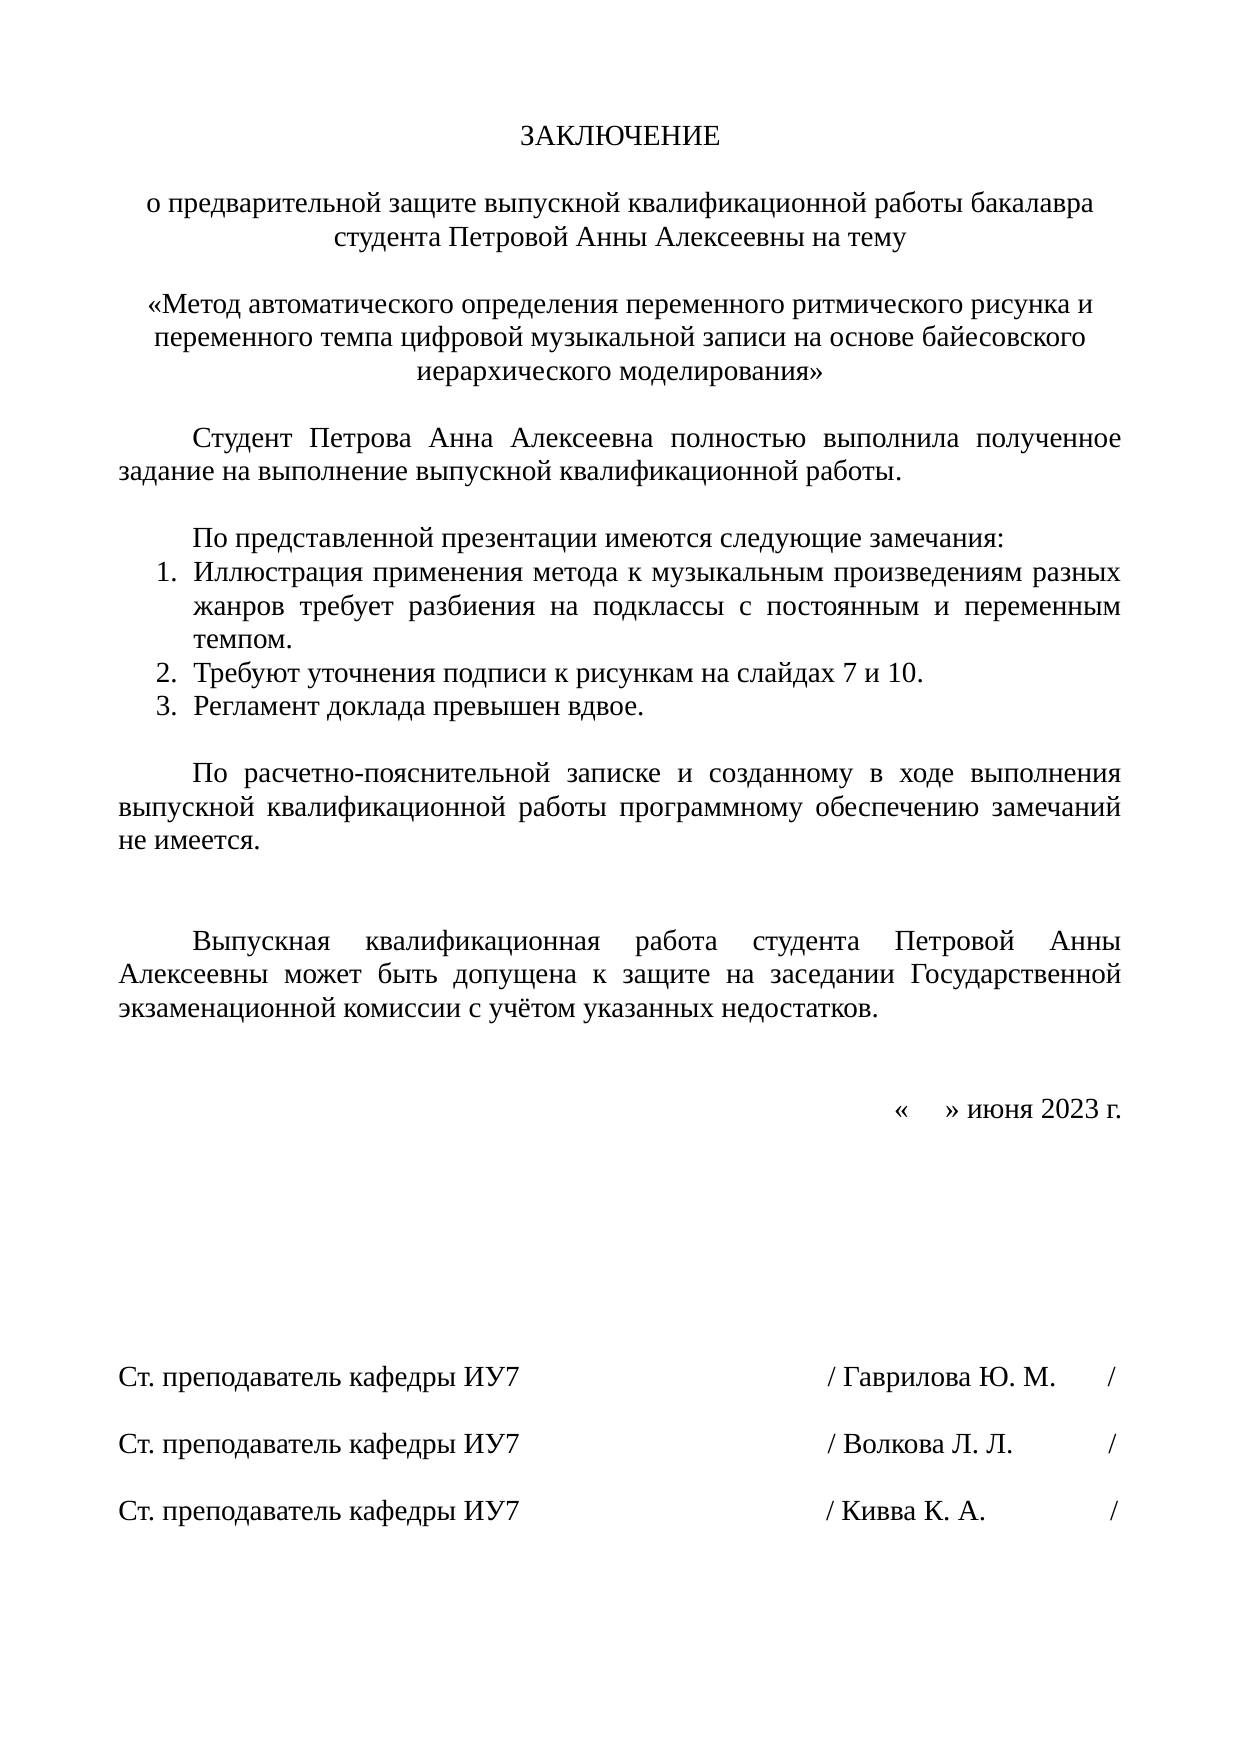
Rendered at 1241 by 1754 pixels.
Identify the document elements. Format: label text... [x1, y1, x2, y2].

text Ст. преподаватель кафедры ИУ7 / Волкова Л. Л. / [118, 1426, 1122, 1460]
list Иллюстрация применения метода к музыкальным произведениям разных жанров требует разбиения на подклассы с постоянным и переменным темпом. [156, 554, 1122, 655]
text « » июня 2023 г. [118, 1091, 1122, 1124]
text о предварительной защите выпускной квалификационной работы бакалавра [118, 185, 1122, 219]
text По расчетно-пояснительной записке и созданному в ходе выполнения выпускной квалификационной работы программному обеспечению замечаний не имеется. [118, 755, 1122, 856]
text студента Петровой Анны Алексеевны на тему [118, 219, 1122, 252]
text Студент Петрова Анна Алексеевна полностью выполнила полученное задание на выполнение выпускной квалификационной работы. [118, 420, 1122, 487]
text По представленной презентации имеются следующие замечания: [118, 521, 1122, 554]
text Ст. преподаватель кафедры ИУ7 / Кивва К. А. / [118, 1493, 1122, 1527]
text «Метод автоматического определения переменного ритмического рисунка и переменного темпа цифровой музыкальной записи на основе байесовского иерархического моделирования» [118, 286, 1122, 386]
list Регламент доклада превышен вдвое. [156, 688, 1122, 722]
text Заключение [118, 118, 1122, 152]
list Требуют уточнения подписи к рисункам на слайдах 7 и 10. [156, 655, 1122, 688]
text Выпускная квалификационная работа студента Петровой Анны Алексеевны может быть допущена к защите на заседании Государственной экзаменационной комиссии с учётом указанных недостатков. [118, 923, 1122, 1024]
text Ст. преподаватель кафедры ИУ7 / Гаврилова Ю. М. / [118, 1359, 1122, 1393]
